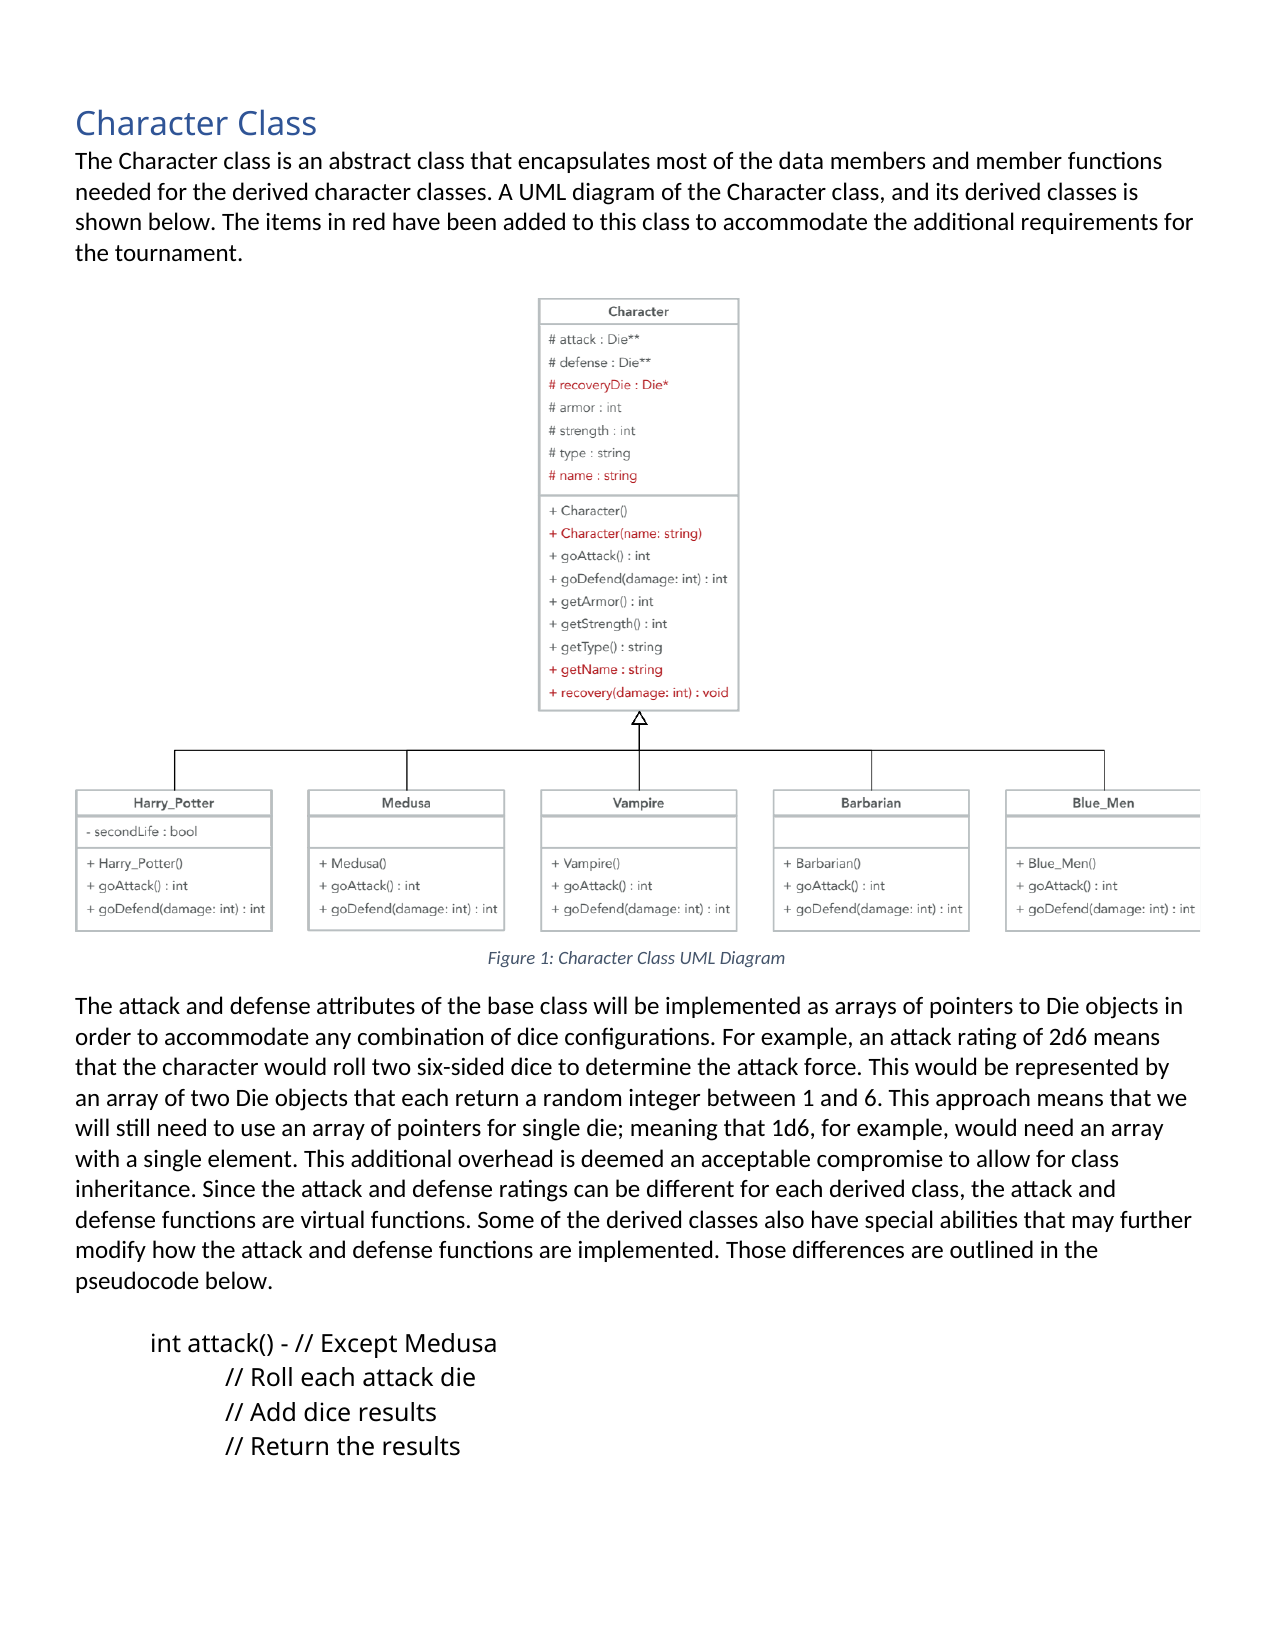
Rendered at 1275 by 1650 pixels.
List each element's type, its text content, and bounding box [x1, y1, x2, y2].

subtitle Character Class [75, 100, 1200, 145]
text The Character class is an abstract class that encapsulates most of the data members and member functions needed for the derived character classes. A UML diagram of the Character class, and its derived classes is shown below. The items in red have been added to this class to accommodate the additional requirements for the tournament. [75, 145, 1200, 267]
text // Return the results [150, 1428, 1200, 1462]
text // Add dice results [150, 1394, 1200, 1428]
text int attack() - // Except Medusa [150, 1326, 1200, 1360]
text // Roll each attack die [150, 1360, 1200, 1394]
text The attack and defense attributes of the base class will be implemented as arrays of pointers to Die objects in order to accommodate any combination of dice configurations. For example, an attack rating of 2d6 means that the character would roll two six-sided dice to determine the attack force. This would be represented by an array of two Die objects that each return a random integer between 1 and 6. This approach means that we will still need to use an array of pointers for single die; meaning that 1d6, for example, would need an array with a single element. This additional overhead is deemed an acceptable compromise to allow for class inheritance. Since the attack and defense ratings can be different for each derived class, the attack and defense functions are virtual functions. Some of the derived classes also have special abilities that may further modify how the attack and defense functions are implemented. Those differences are outlined in the pseudocode below. [75, 990, 1200, 1296]
